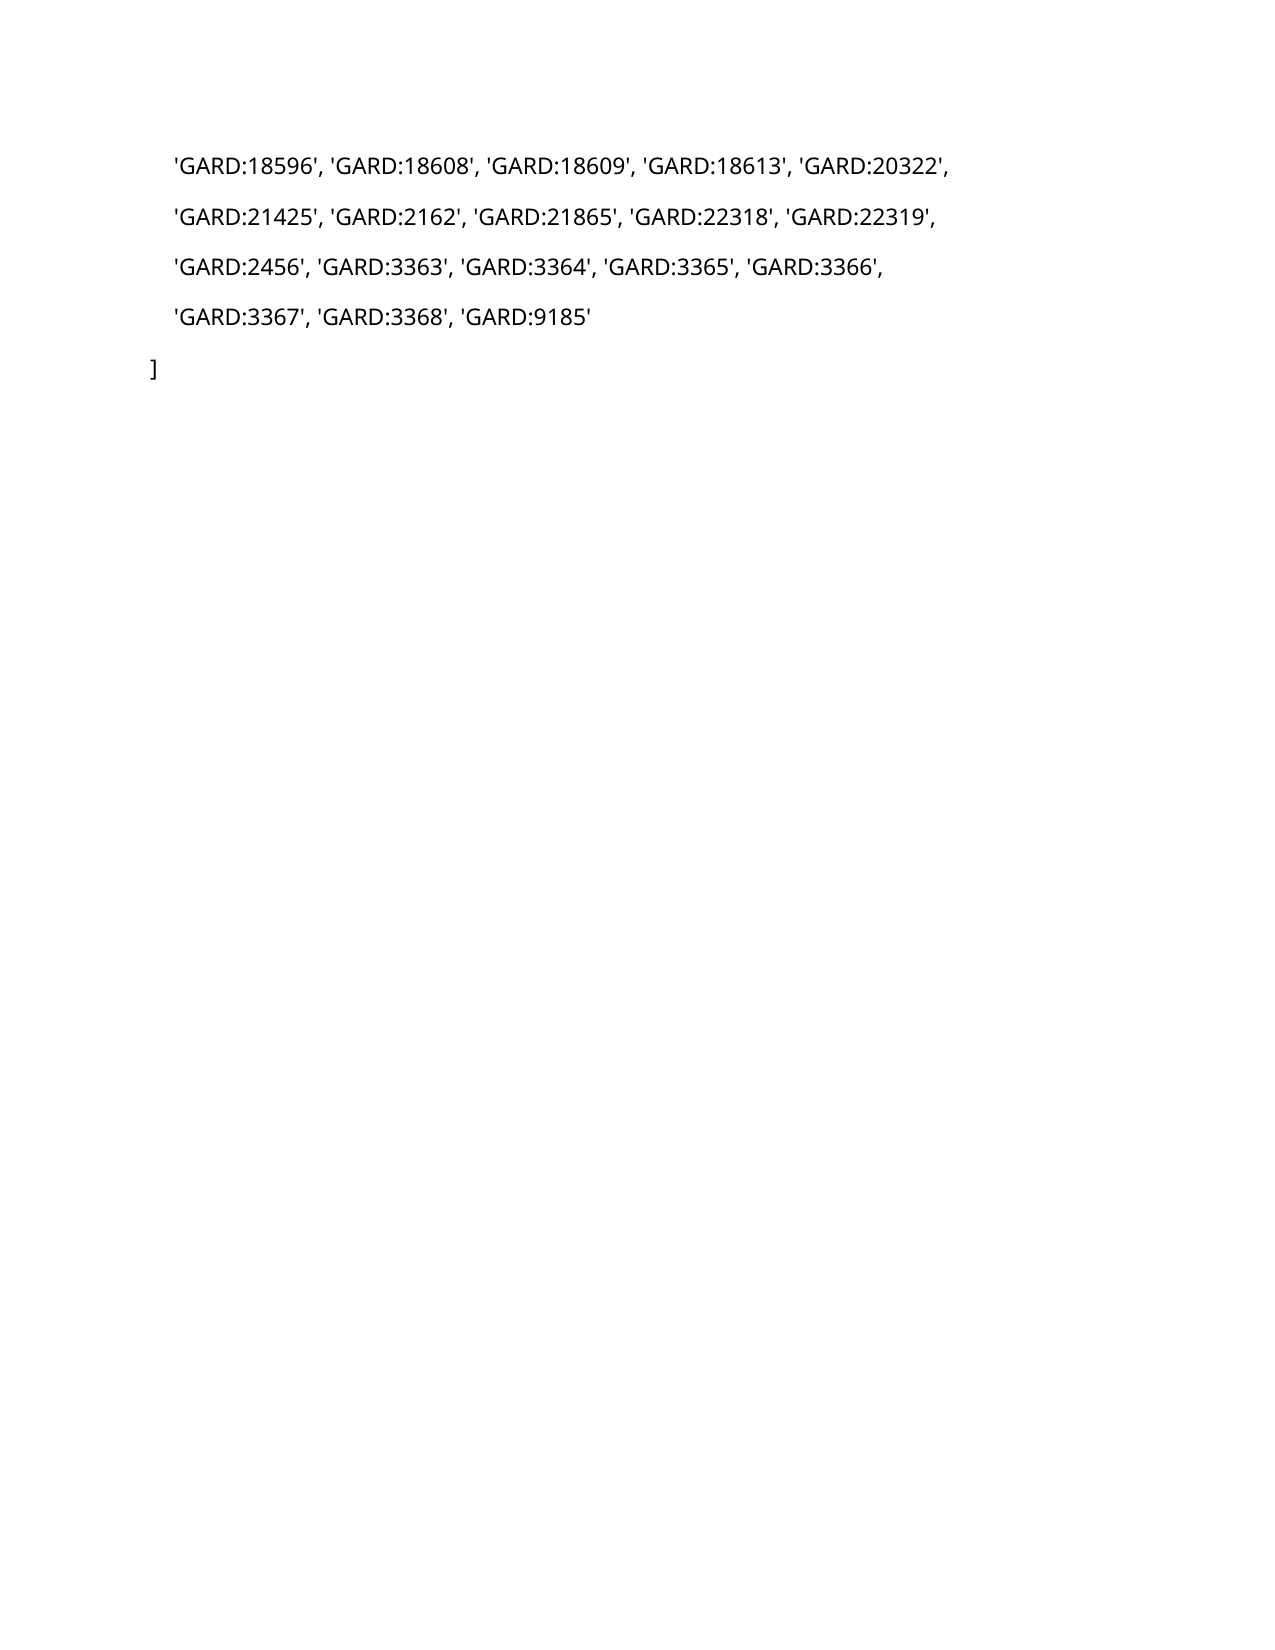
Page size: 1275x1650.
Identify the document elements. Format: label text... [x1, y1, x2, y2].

text 'GARD:2456', 'GARD:3363', 'GARD:3364', 'GARD:3365', 'GARD:3366', [150, 251, 1125, 282]
text 'GARD:18596', 'GARD:18608', 'GARD:18609', 'GARD:18613', 'GARD:20322', [150, 150, 1125, 181]
text ] [150, 352, 1125, 383]
text 'GARD:21425', 'GARD:2162', 'GARD:21865', 'GARD:22318', 'GARD:22319', [150, 200, 1125, 232]
text 'GARD:3367', 'GARD:3368', 'GARD:9185' [150, 301, 1125, 332]
